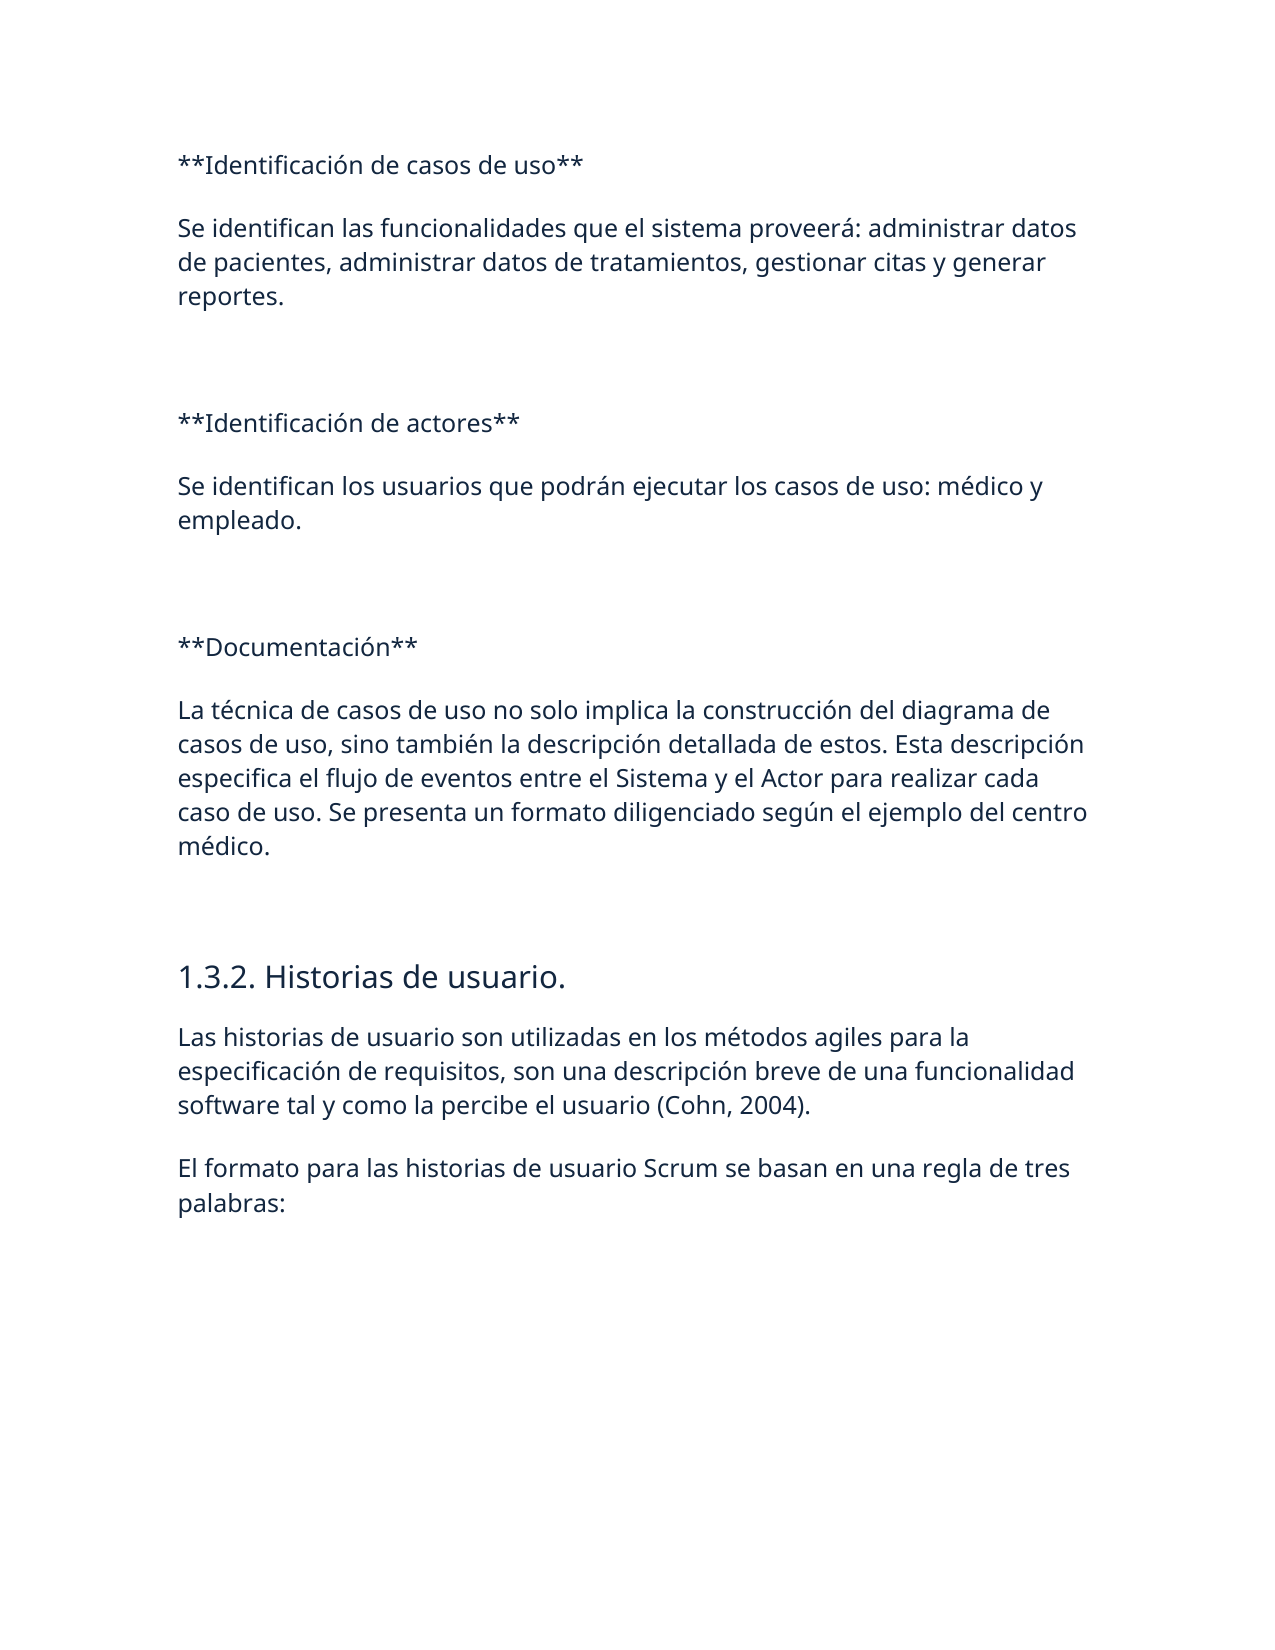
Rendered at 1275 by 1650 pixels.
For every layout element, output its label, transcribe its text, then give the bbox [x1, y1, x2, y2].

text Se identifican las funcionalidades que el sistema proveerá: administrar datos de pacientes, administrar datos de tratamientos, gestionar citas y generar reportes. [177, 211, 1098, 313]
subtitle 1.3.2. Historias de usuario. [177, 955, 1098, 998]
text Las historias de usuario son utilizadas en los métodos agiles para la especificación de requisitos, son una descripción breve de una funcionalidad software tal y como la percibe el usuario (Cohn, 2004). [177, 1020, 1098, 1122]
text Se identifican los usuarios que podrán ejecutar los casos de uso: médico y empleado. [177, 469, 1098, 537]
text **Documentación** [177, 629, 1098, 663]
text **Identificación de casos de uso** [177, 148, 1098, 182]
text La técnica de casos de uso no solo implica la construcción del diagrama de casos de uso, sino también la descripción detallada de estos. Esta descripción especifica el flujo de eventos entre el Sistema y el Actor para realizar cada caso de uso. Se presenta un formato diligenciado según el ejemplo del centro médico. [177, 692, 1098, 863]
text El formato para las historias de usuario Scrum se basan en una regla de tres palabras: [177, 1151, 1098, 1219]
text **Identificación de actores** [177, 405, 1098, 439]
